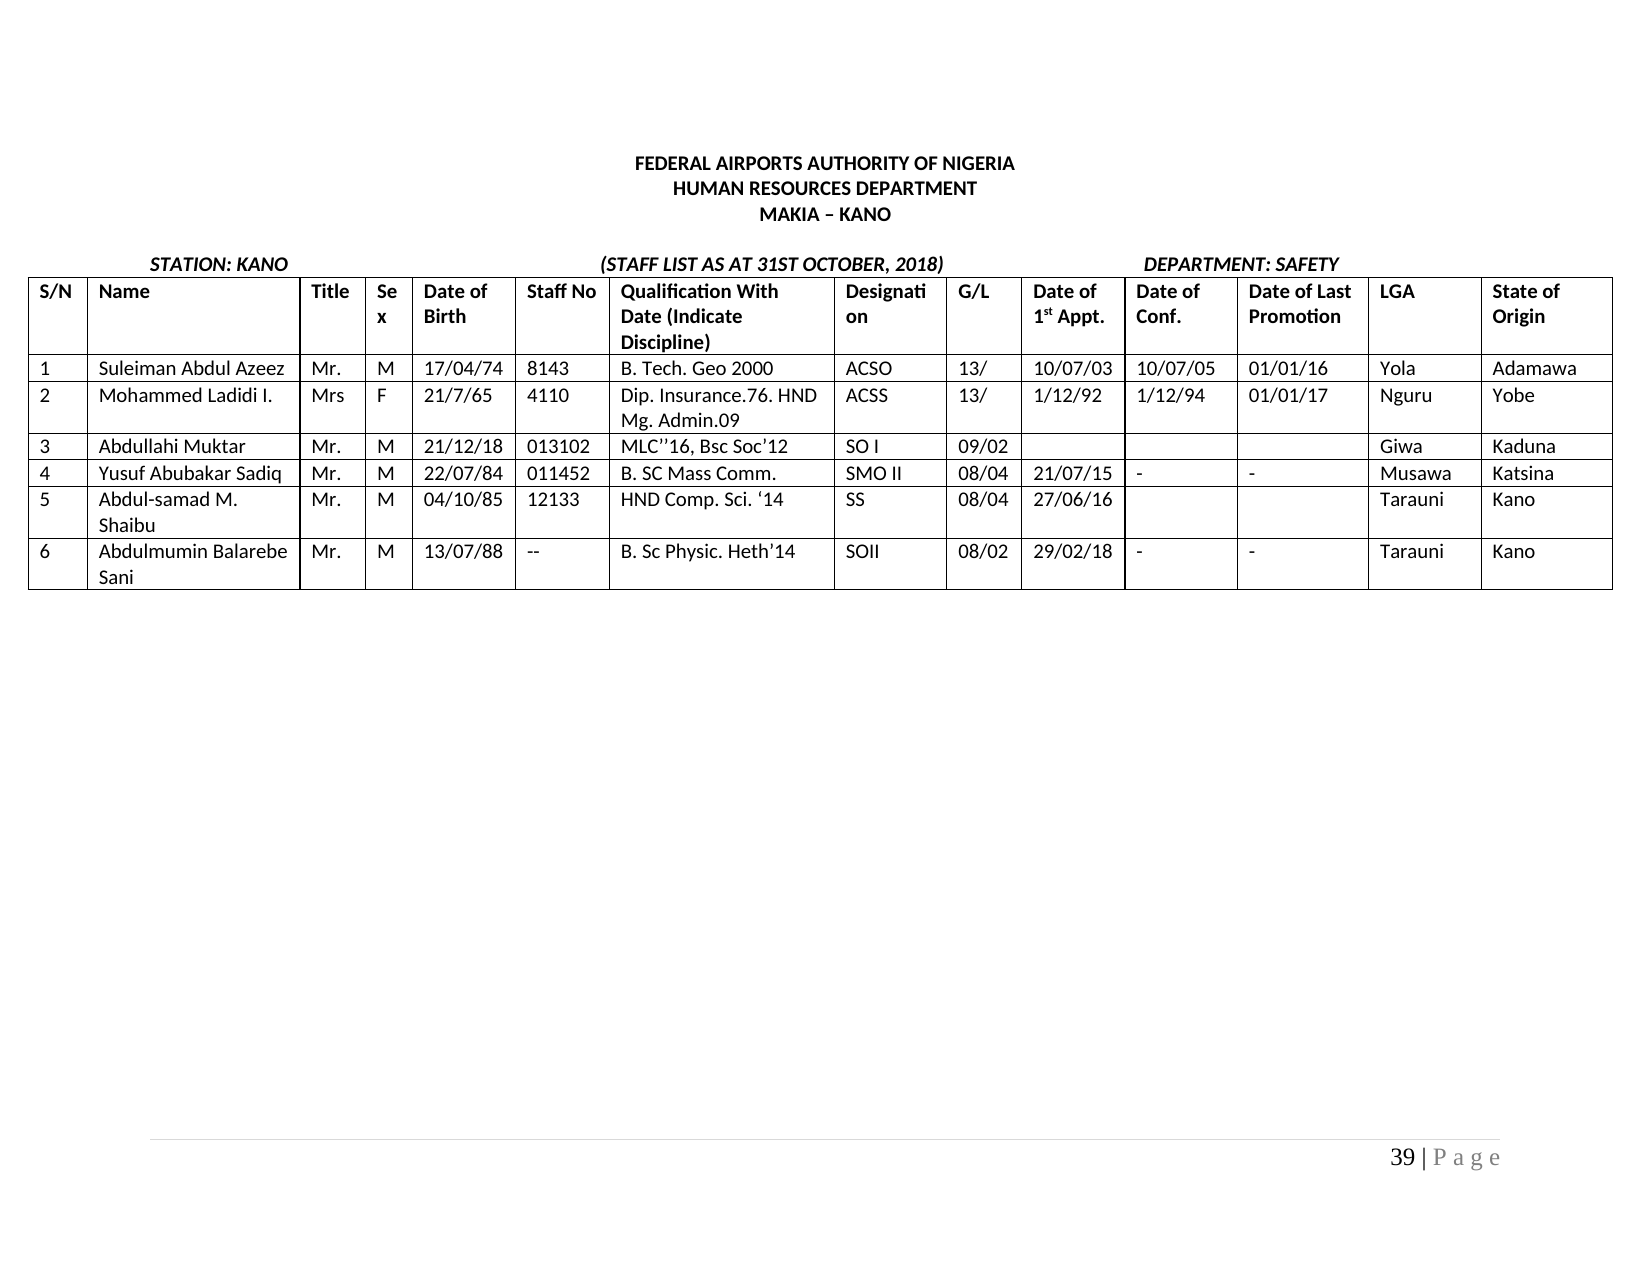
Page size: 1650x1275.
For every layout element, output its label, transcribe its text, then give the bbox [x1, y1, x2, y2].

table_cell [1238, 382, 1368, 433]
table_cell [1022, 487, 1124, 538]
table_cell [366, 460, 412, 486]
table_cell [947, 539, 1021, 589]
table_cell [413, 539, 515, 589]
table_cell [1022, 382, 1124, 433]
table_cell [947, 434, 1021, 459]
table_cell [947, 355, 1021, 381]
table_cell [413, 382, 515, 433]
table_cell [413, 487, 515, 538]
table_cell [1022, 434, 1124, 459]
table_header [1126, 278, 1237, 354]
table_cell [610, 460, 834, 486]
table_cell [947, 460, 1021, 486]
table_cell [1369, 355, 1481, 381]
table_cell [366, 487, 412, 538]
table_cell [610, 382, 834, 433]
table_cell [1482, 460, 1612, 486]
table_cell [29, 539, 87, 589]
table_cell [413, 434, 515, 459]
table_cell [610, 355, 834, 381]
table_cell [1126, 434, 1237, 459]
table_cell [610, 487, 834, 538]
text HUMAN RESOURCES DEPARTMENT [150, 175, 1500, 201]
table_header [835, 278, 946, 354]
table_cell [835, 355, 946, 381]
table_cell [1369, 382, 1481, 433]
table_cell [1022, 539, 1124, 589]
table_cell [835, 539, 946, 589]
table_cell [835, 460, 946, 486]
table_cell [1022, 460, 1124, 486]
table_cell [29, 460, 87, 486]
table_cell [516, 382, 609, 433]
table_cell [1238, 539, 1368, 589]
text FEDERAL AIRPORTS AUTHORITY OF NIGERIA [150, 150, 1500, 175]
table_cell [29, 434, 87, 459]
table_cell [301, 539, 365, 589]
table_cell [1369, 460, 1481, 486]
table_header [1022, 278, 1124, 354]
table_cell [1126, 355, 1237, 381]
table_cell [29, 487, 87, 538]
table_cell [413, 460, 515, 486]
text STATION: KANO (STAFF LIST AS AT 31ST OCTOBER, 2018) DEPARTMENT: SAFETY [150, 252, 1500, 277]
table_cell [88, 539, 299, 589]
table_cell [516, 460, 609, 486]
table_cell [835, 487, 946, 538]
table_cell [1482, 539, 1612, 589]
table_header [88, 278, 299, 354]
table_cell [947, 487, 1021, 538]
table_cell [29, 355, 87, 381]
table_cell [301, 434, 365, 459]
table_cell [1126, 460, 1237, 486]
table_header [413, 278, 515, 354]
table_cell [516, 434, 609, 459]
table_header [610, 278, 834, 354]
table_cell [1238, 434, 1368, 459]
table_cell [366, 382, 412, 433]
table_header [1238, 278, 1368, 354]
text MAKIA – KANO [150, 201, 1500, 226]
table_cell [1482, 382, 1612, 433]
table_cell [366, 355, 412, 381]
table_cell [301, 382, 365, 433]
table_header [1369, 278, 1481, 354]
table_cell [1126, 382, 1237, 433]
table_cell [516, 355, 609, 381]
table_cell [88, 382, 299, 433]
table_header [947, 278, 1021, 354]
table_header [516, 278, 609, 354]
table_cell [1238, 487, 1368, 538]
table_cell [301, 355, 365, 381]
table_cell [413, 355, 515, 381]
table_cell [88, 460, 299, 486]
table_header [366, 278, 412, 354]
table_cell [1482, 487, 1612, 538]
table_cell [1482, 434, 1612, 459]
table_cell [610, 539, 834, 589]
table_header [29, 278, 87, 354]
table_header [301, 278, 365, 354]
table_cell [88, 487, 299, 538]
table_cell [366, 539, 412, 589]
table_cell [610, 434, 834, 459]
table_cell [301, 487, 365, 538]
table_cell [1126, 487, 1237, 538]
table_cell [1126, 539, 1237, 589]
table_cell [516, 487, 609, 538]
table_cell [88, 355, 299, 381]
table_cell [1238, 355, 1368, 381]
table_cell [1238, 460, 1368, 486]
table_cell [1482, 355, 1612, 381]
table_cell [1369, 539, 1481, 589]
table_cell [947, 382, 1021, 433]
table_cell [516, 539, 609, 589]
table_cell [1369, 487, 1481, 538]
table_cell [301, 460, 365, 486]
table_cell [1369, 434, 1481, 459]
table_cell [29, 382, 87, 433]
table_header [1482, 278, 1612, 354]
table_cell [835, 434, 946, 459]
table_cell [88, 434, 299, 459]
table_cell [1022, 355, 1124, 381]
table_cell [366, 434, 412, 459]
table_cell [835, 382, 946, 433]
